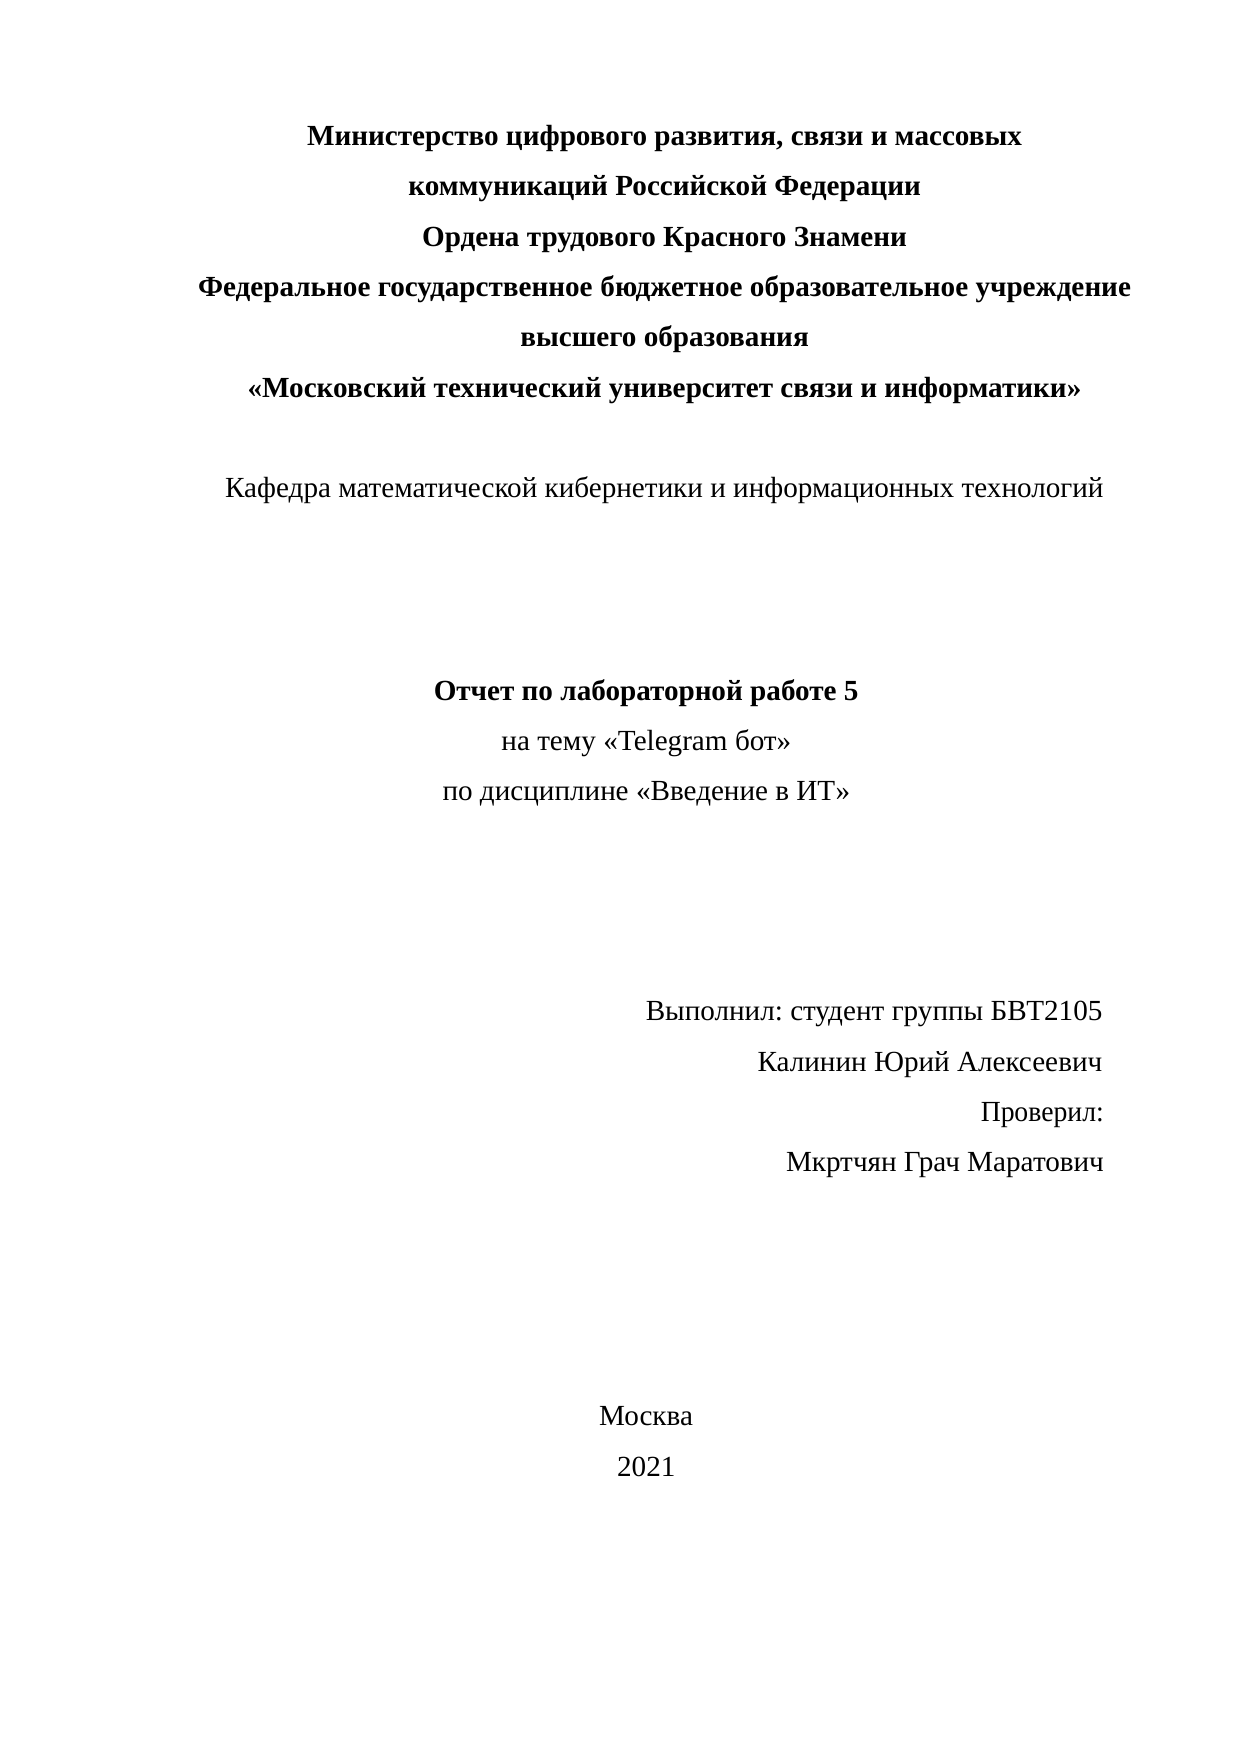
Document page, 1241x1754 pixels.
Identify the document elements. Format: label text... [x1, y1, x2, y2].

text Калинин Юрий Алексеевич [631, 1044, 1102, 1077]
text Москва [233, 1398, 1059, 1432]
text 2021 [233, 1449, 1059, 1482]
text Федеральное государственное бюджетное образовательное учреждение высшего образования [177, 269, 1152, 353]
text на тему «Telegram бот» [233, 723, 1059, 757]
text Выполнил: студент группы БВТ2105 [631, 993, 1102, 1027]
text Мкртчян Грач Маратович [664, 1144, 1104, 1178]
text коммуникаций Российской Федерации [177, 168, 1152, 202]
text Отчет по лабораторной работе 5 [233, 673, 1059, 706]
text по дисциплине «Введение в ИТ» [233, 773, 1059, 807]
text «Московский технический университет связи и информатики» [177, 370, 1152, 403]
text Ордена трудового Красного Знамени [177, 219, 1152, 252]
text Министерство цифрового развития, связи и массовых [177, 118, 1152, 152]
text Кафедра математической кибернетики и информационных технологий [177, 470, 1152, 504]
text Проверил: [664, 1094, 1104, 1128]
